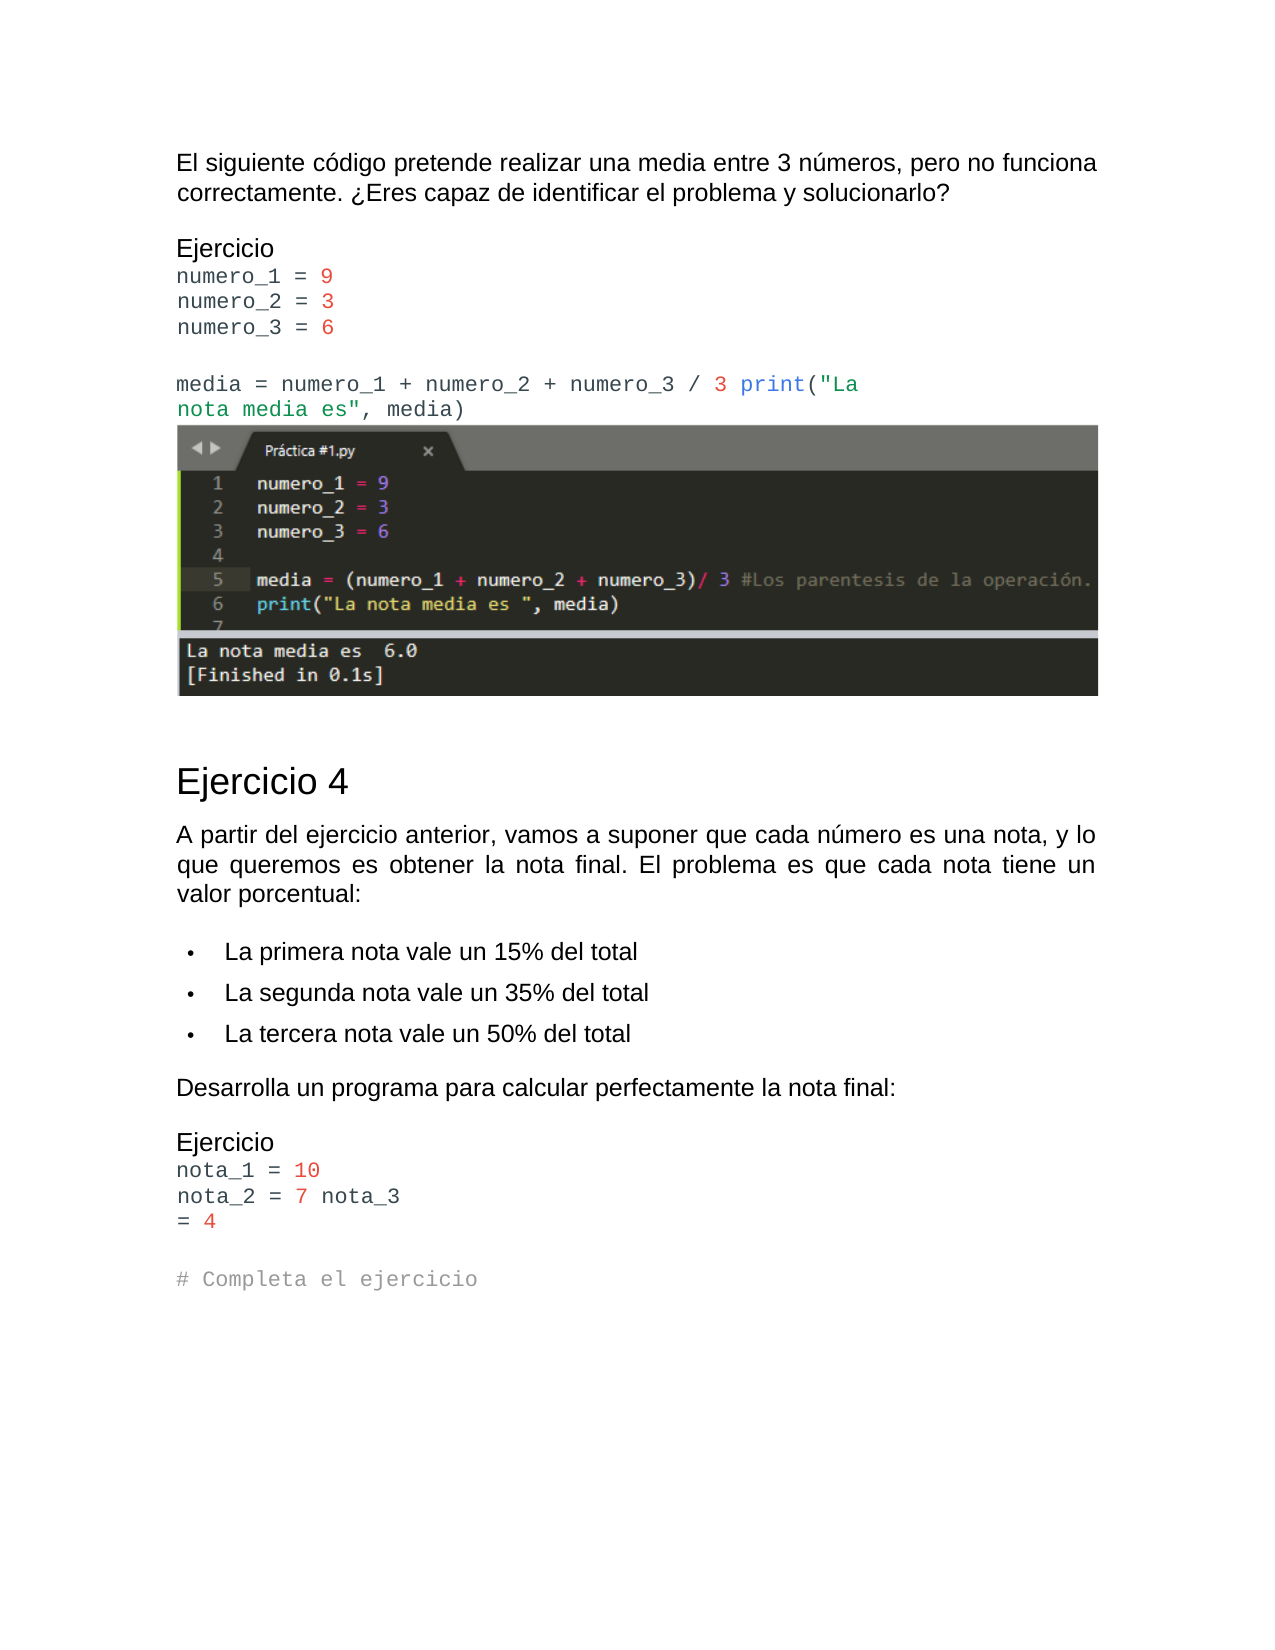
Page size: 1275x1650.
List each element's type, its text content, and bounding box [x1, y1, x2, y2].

list La primera nota vale un 15% del total [187, 937, 1098, 966]
subtitle Ejercicio [176, 1127, 1098, 1157]
text Desarrolla un programa para calcular perfectamente la nota final: [176, 1073, 1098, 1102]
text nota_1 = 10 nota_2 = 7 nota_3 = 4 [176, 1159, 401, 1235]
picture [177, 424, 1099, 696]
subtitle Ejercicio 4 [176, 759, 1098, 803]
list La tercera nota vale un 50% del total [187, 1019, 1098, 1048]
text media = numero_1 + numero_2 + numero_3 / 3 print("La nota media es", media) [176, 373, 861, 423]
text El siguiente código pretende realizar una media entre 3 números, pero no funciona correctamente. ¿Eres capaz de identificar el problema y solucionarlo? [176, 148, 1098, 207]
text A partir del ejercicio anterior, vamos a suponer que cada número es una nota, y lo que queremos es obtener la nota final. El problema es que cada nota tiene un valor porcentual: [176, 820, 1098, 908]
text numero_1 = 9 numero_2 = 3 numero_3 = 6 [176, 265, 415, 341]
list La segunda nota vale un 35% del total [187, 978, 1098, 1007]
text # Completa el ejercicio [176, 1268, 1098, 1292]
subtitle Ejercicio [176, 233, 1098, 263]
